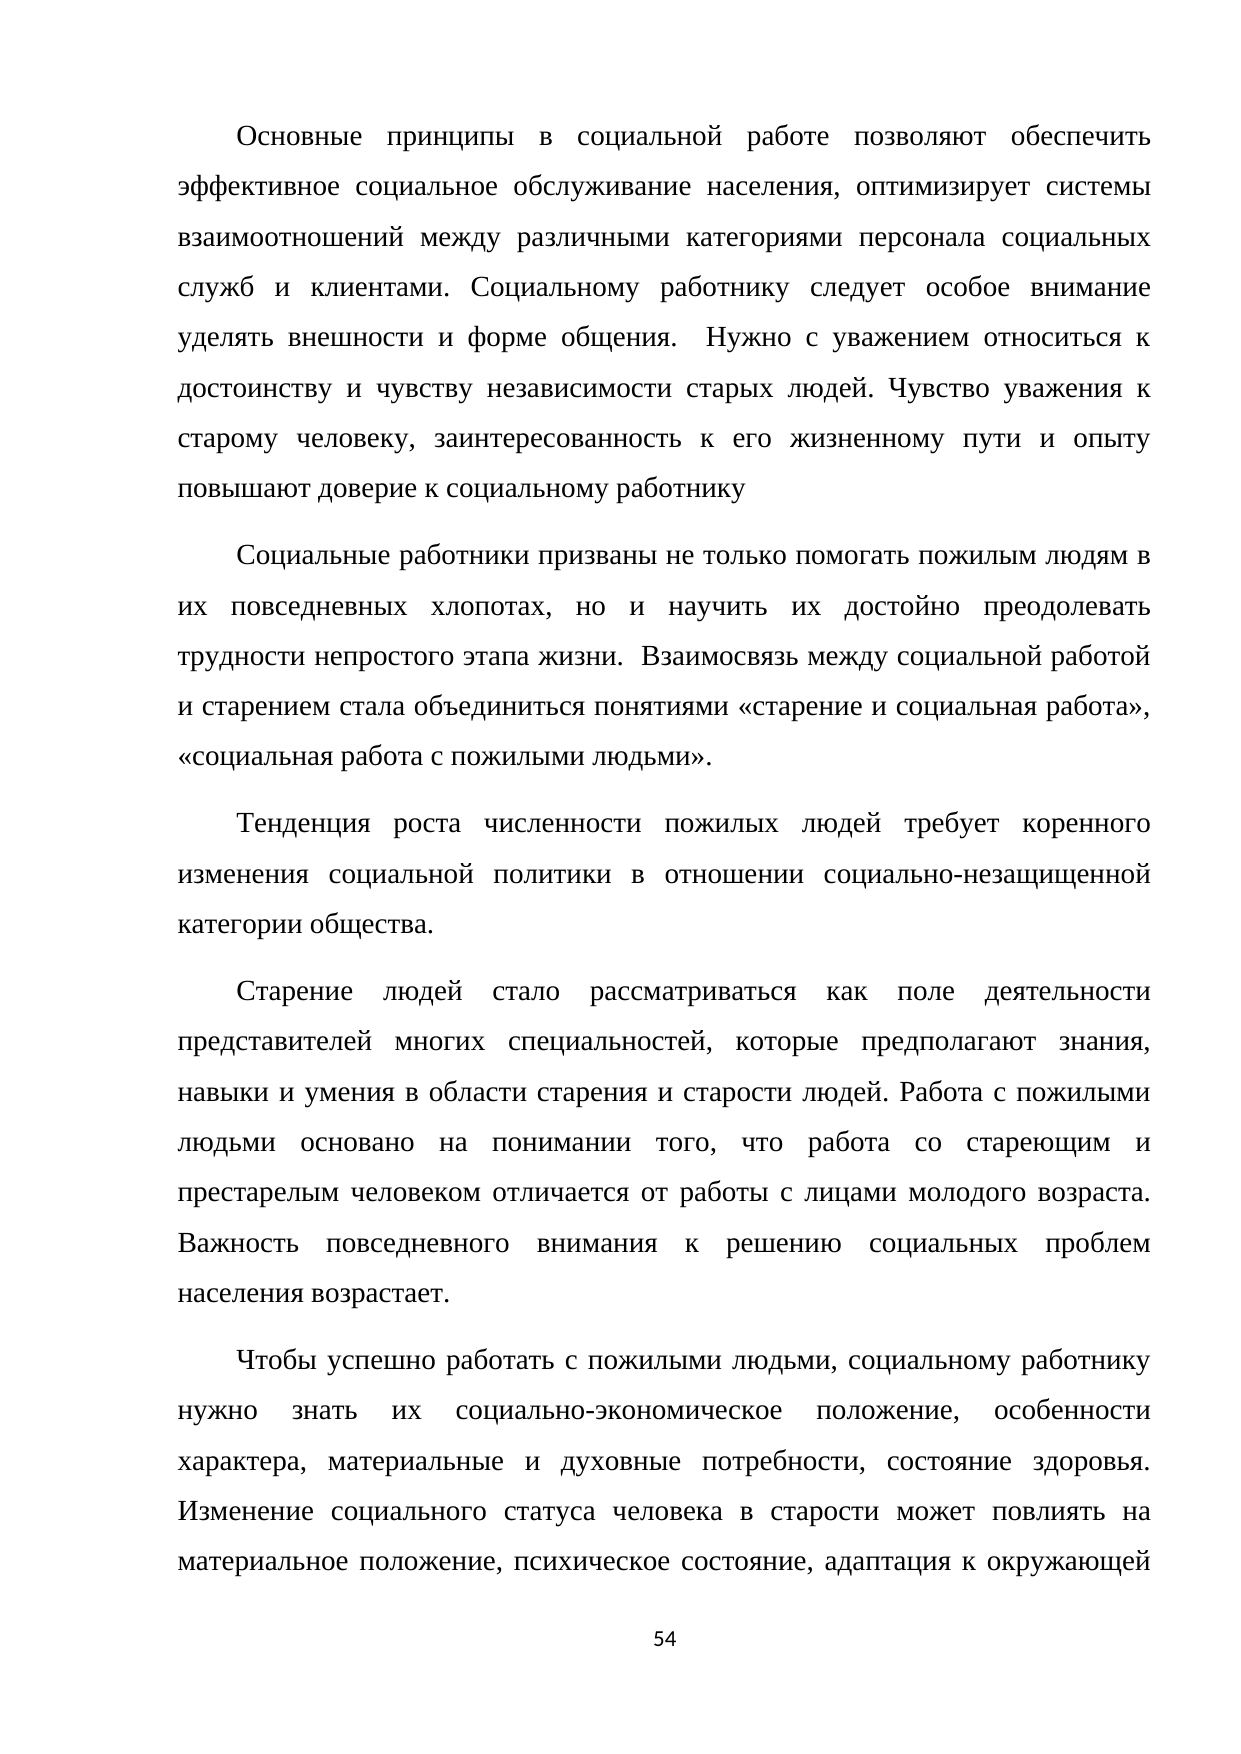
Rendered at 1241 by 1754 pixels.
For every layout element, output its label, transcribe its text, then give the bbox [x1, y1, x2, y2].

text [177, 1342, 1152, 1577]
text Тенденция роста численности пожилых людей требует коренного изменения социальной политики в отношении социально-незащищенной категории общества. [177, 806, 1152, 940]
text Социальные работники призваны не только помогать пожилым людям в их повседневных хлопотах, но и научить их достойно преодолевать трудности непростого этапа жизни. Взаимосвязь между социальной работой и старением стала объединиться понятиями «старение и социальная работа», «социальная работа с пожилыми людьми». [177, 537, 1152, 772]
text Старение людей стало рассматриваться как поле деятельности представителей многих специальностей, которые предполагают знания, навыки и умения в области старения и старости людей. Работа с пожилыми людьми основано на понимании того, что работа со стареющим и престарелым человеком отличается от работы с лицами молодого возраста. Важность повседневного внимания к решению социальных проблем населения возрастает. [177, 973, 1152, 1308]
text Основные принципы в социальной работе позволяют обеспечить эффективное социальное обслуживание населения, оптимизирует системы взаимоотношений между различными категориями персонала социальных служб и клиентами. Социальному работнику следует особое внимание уделять внешности и форме общения. Нужно с уважением относиться к достоинству и чувству независимости старых людей. Чувство уважения к старому человеку, заинтересованность к его жизненному пути и опыту повышают доверие к социальному работнику [177, 118, 1152, 504]
